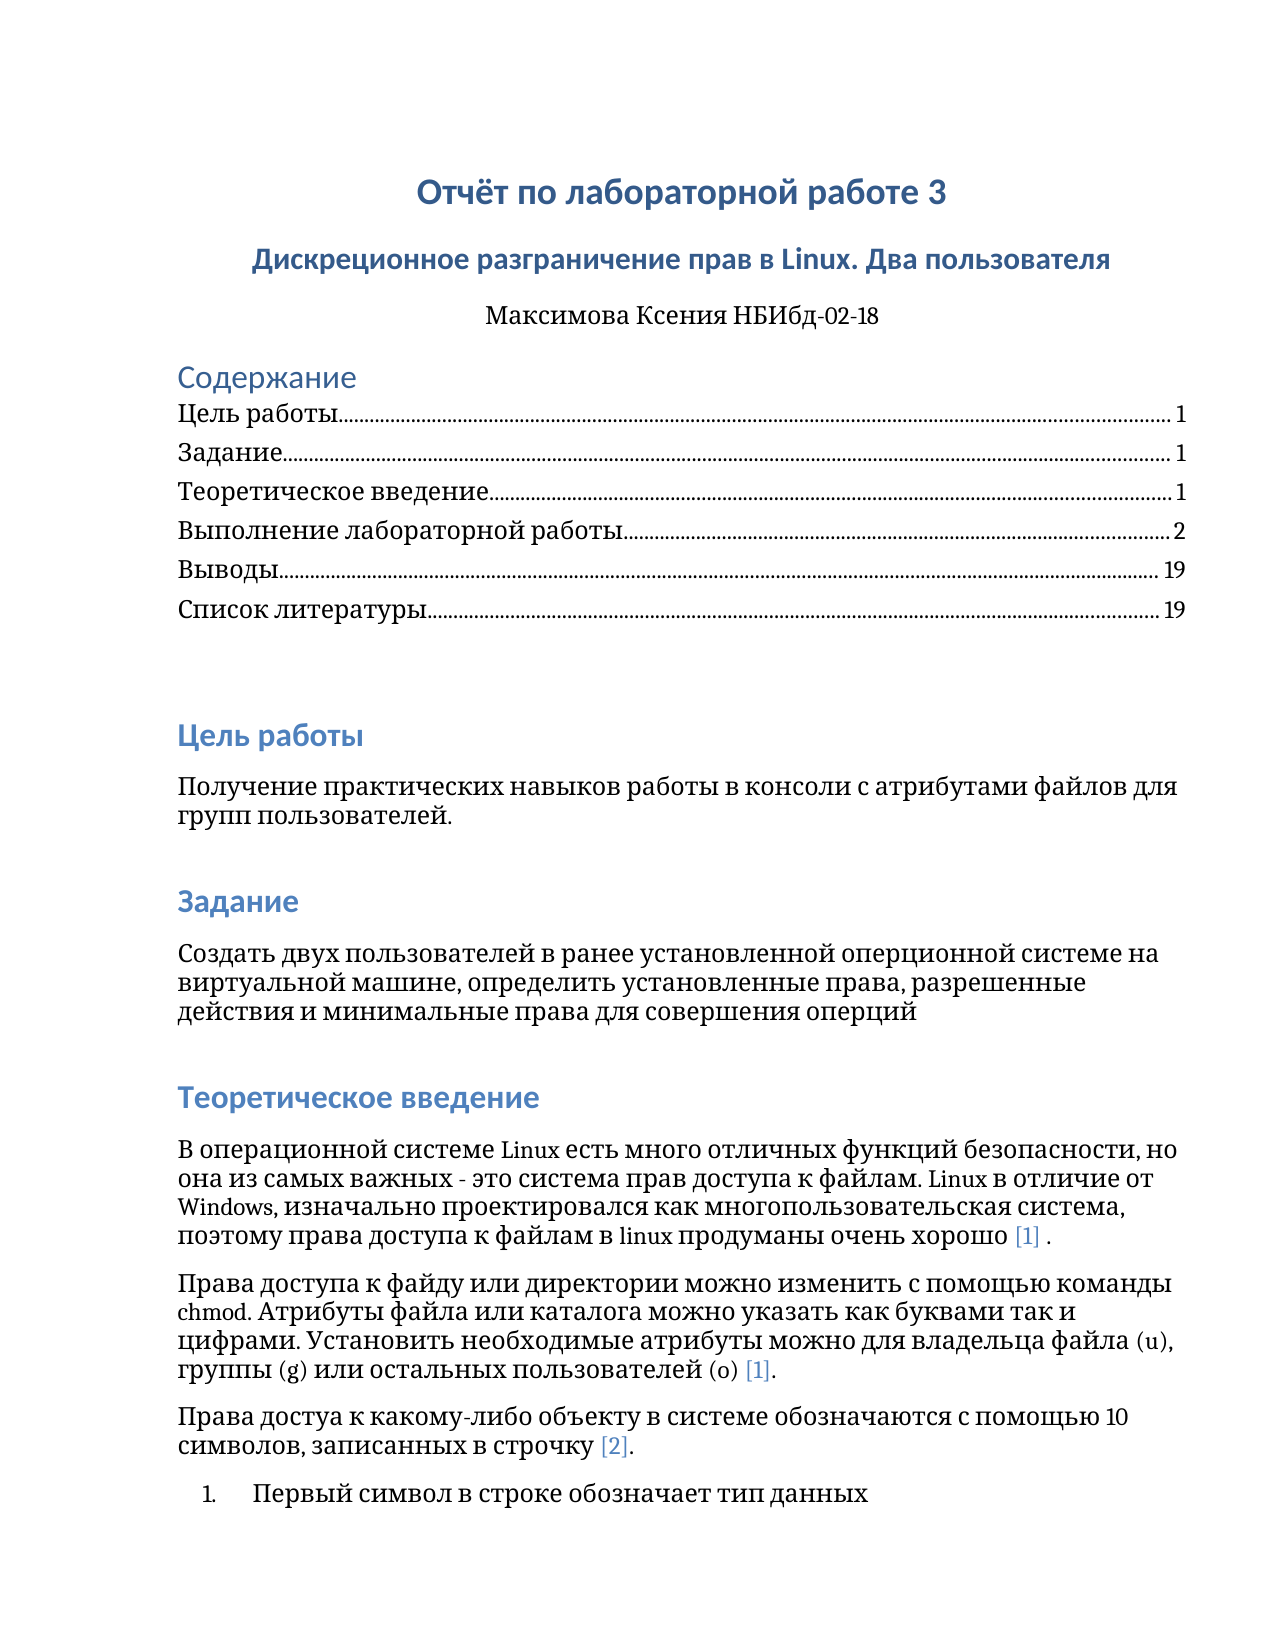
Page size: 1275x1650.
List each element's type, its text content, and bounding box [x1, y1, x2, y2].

list Первый символ в строке обозначает тип данных [202, 1479, 1186, 1508]
text Права доступа к файду или директории можно изменить с помощью команды chmod. Атрибуты файла или каталога можно указать как буквами так и цифрами. Установить необходимые атрибуты можно для владельца файла (u), группы (g) или остальных пользователей (o) [1]. [177, 1269, 1186, 1384]
title Отчёт по лабораторной работе 3 [177, 168, 1186, 214]
subtitle Дискреционное разграничение прав в Linux. Два пользователя [177, 239, 1186, 277]
text Получение практических навыков работы в консоли с атрибутами файлов для групп пользователей. [177, 773, 1186, 831]
subtitle Цель работы [177, 713, 1186, 754]
subtitle Теоретическое введение [177, 1076, 1186, 1117]
text В операционной системе Linux есть много отличных функций безопасности, но она из самых важных - это система прав доступа к файлам. Linux в отличие от Windows, изначально проектировался как многопользовательская система, поэтому права доступа к файлам в linux продуманы очень хорошо [1] . [177, 1136, 1186, 1251]
text Создать двух пользователей в ранее установленной оперционной системе на виртуальной машине, определить установленные права, разрешенные действия и минимальные права для совершения оперций [177, 940, 1186, 1026]
subtitle Задание [177, 881, 1186, 921]
text Права достуа к какому-либо объекту в системе обозначаются с помощью 10 символов, записанных в строчку [2]. [177, 1403, 1186, 1461]
text Максимова Ксения НБИбд-02-18 [177, 302, 1186, 331]
